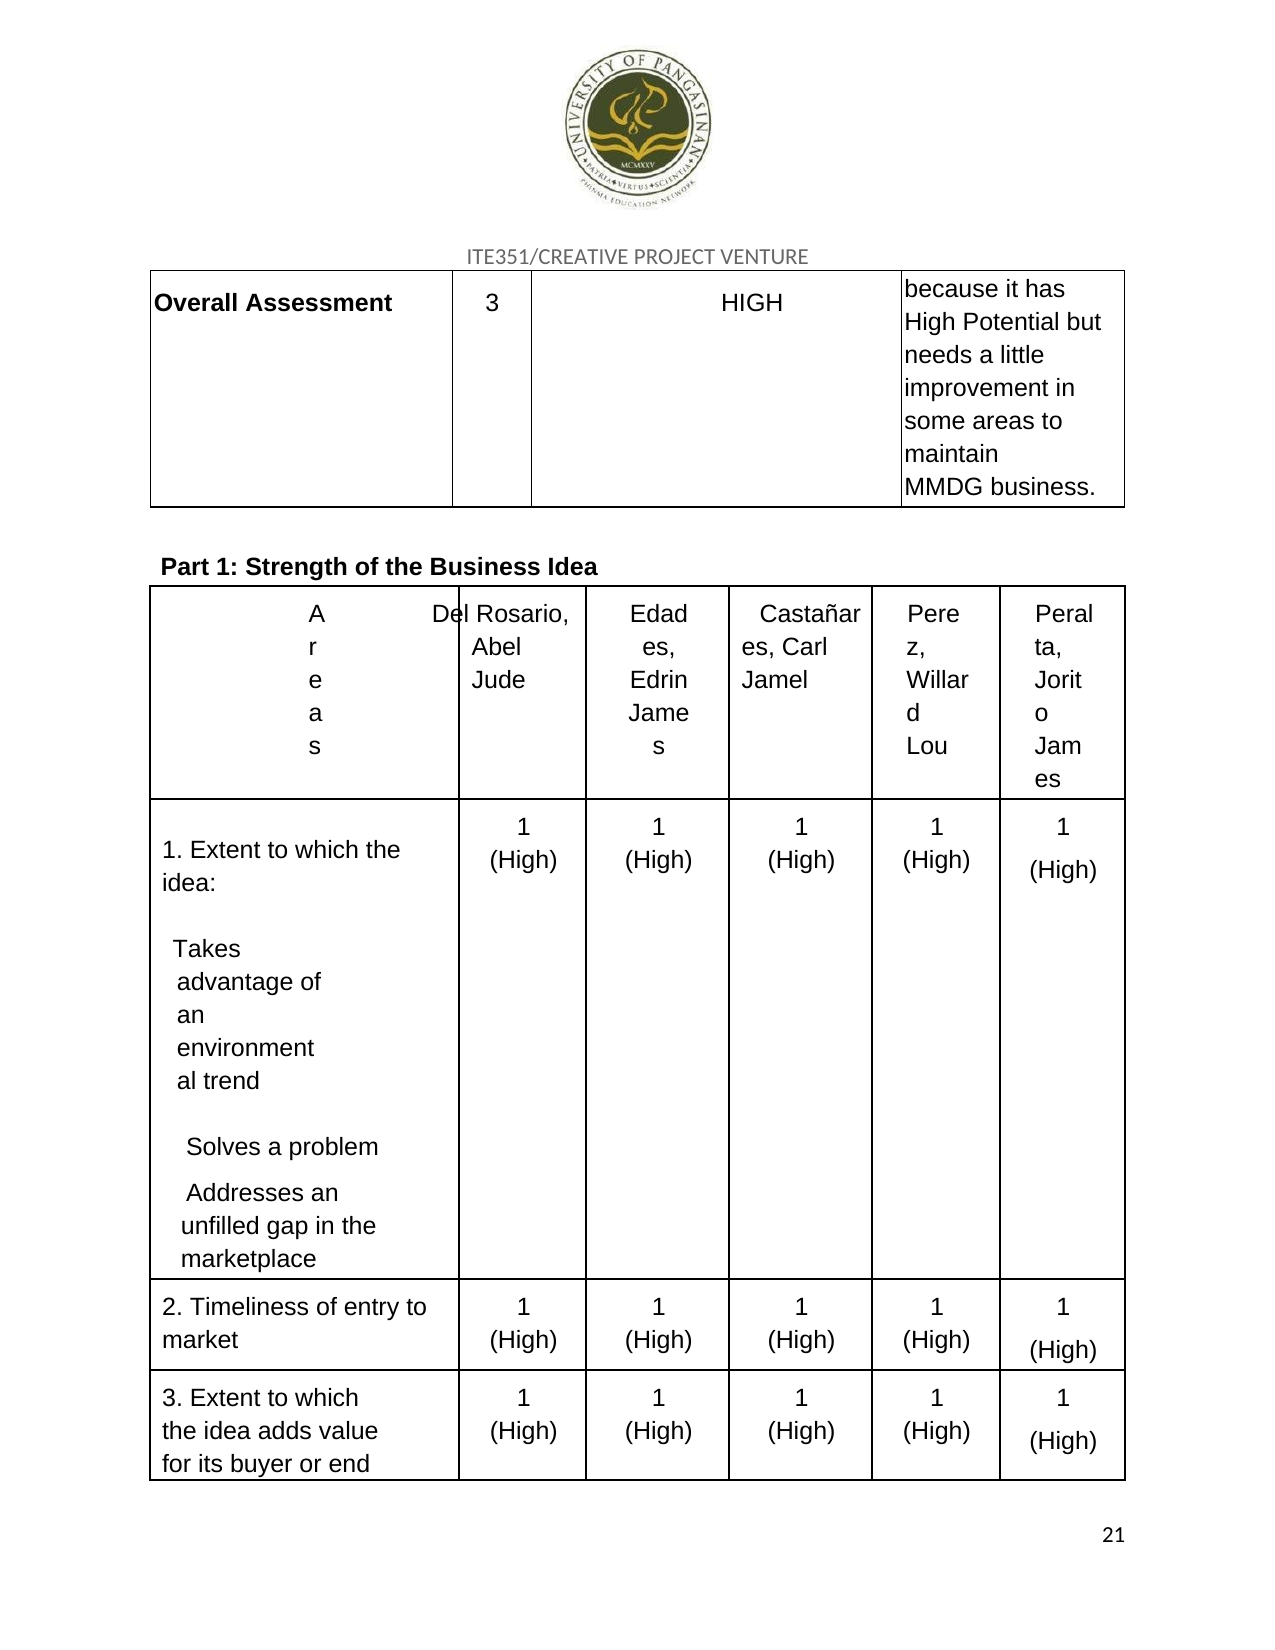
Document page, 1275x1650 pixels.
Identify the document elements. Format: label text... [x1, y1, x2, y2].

table_cell 1. Extent to which the idea: Takes advantage of an environmental trend Solves a problem Addresses an unfilled gap in the marketplace [151, 800, 458, 1278]
table_cell MMDG is feasible because it has High Potential but needs a little improvement in some areas to maintain MMDG business. [902, 271, 1124, 506]
text Part 1: Strength of the Business Idea [160, 552, 1125, 581]
table_cell 1 (High) [587, 800, 728, 1278]
table_header Peralta, Jorito James [1001, 587, 1124, 798]
table_cell HIGH [532, 271, 901, 506]
table_cell 1 (High) [587, 1371, 728, 1479]
table_cell 1 (High) [1001, 1371, 1124, 1479]
table_cell 1 (High) [730, 1371, 871, 1479]
table_header Castañares, Carl Jamel [730, 587, 871, 798]
table_cell 3 [453, 271, 531, 506]
table_cell 1 (High) [730, 1280, 871, 1369]
table_cell 3. Extent to which the idea adds value for its buyer or end user [151, 1371, 458, 1479]
table_cell 2. Timeliness of entry to market [151, 1280, 458, 1369]
picture [561, 45, 715, 210]
table_cell 1 (High) [730, 800, 871, 1278]
table_cell 1 (High) [460, 1280, 585, 1369]
table_cell 1 (High) [460, 1371, 585, 1479]
table_header Del Rosario, Abel Jude [460, 587, 585, 798]
table_header Perez, Willard Lou [873, 587, 999, 798]
table_cell 1 (High) [873, 1280, 999, 1369]
table_cell 1 (High) [1001, 1280, 1124, 1369]
table_cell 1 (High) [1001, 800, 1124, 1278]
table_header Edades, Edrin James [587, 587, 728, 798]
table_cell 1 (High) [460, 800, 585, 1278]
table_cell Overall Assessment [151, 271, 452, 506]
table_cell 1 (High) [873, 1371, 999, 1479]
table_header Areas [151, 587, 458, 798]
table_cell 1 (High) [587, 1280, 728, 1369]
table_cell 1 (High) [873, 800, 999, 1278]
